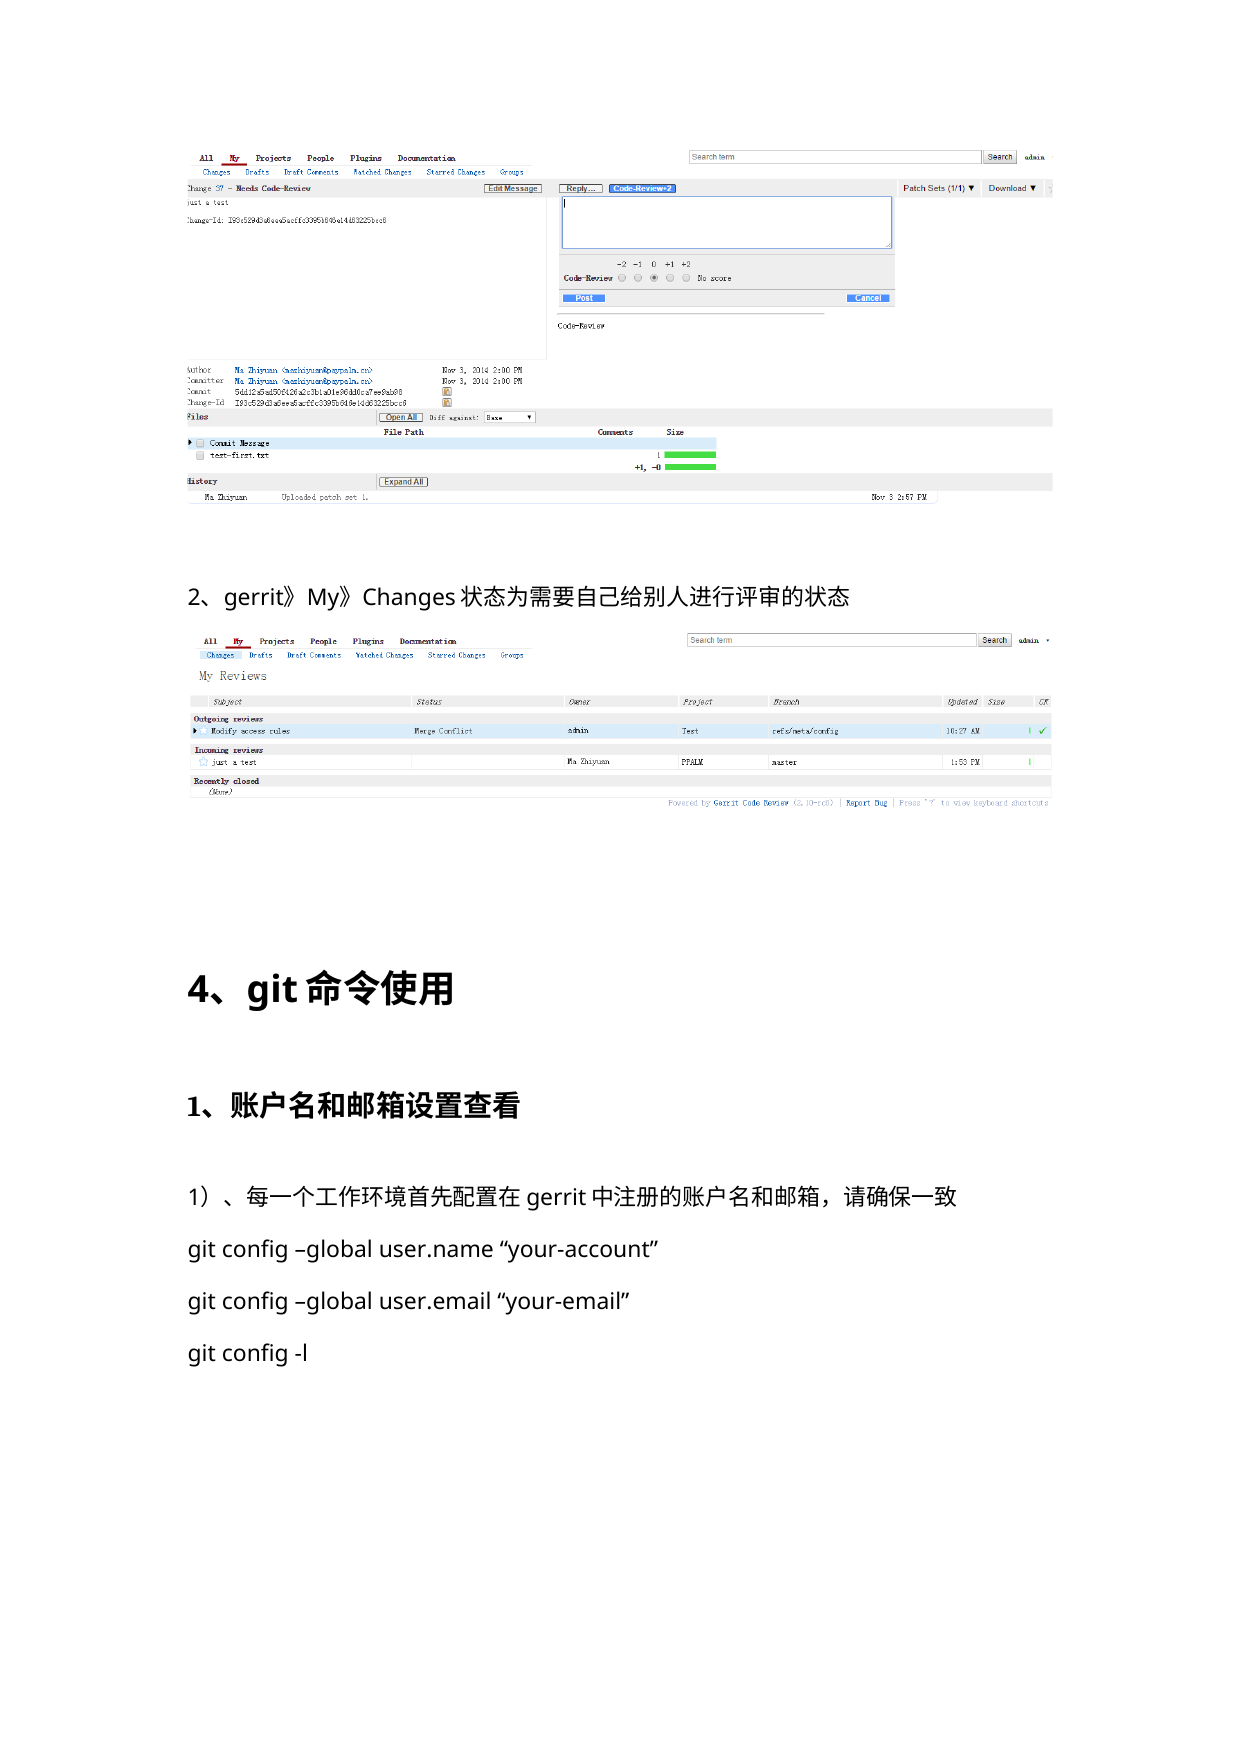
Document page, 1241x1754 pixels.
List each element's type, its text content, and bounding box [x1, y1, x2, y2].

text 1）、每一个工作环境首先配置在gerrit中注册的账户名和邮箱，请确保一致 [187, 1179, 1053, 1212]
picture [187, 633, 1053, 882]
subtitle 4、git命令使用 [187, 959, 1053, 1014]
text 2、gerrit》My》Changes状态为需要自己给别人进行评审的状态 [187, 579, 1053, 612]
subtitle 1、账户名和邮箱设置查看 [187, 1083, 1053, 1125]
picture [187, 150, 1053, 508]
text git config -l [187, 1337, 1053, 1368]
text git config –global user.name “your-account” [187, 1233, 1053, 1264]
text git config –global user.email “your-email” [187, 1285, 1053, 1316]
